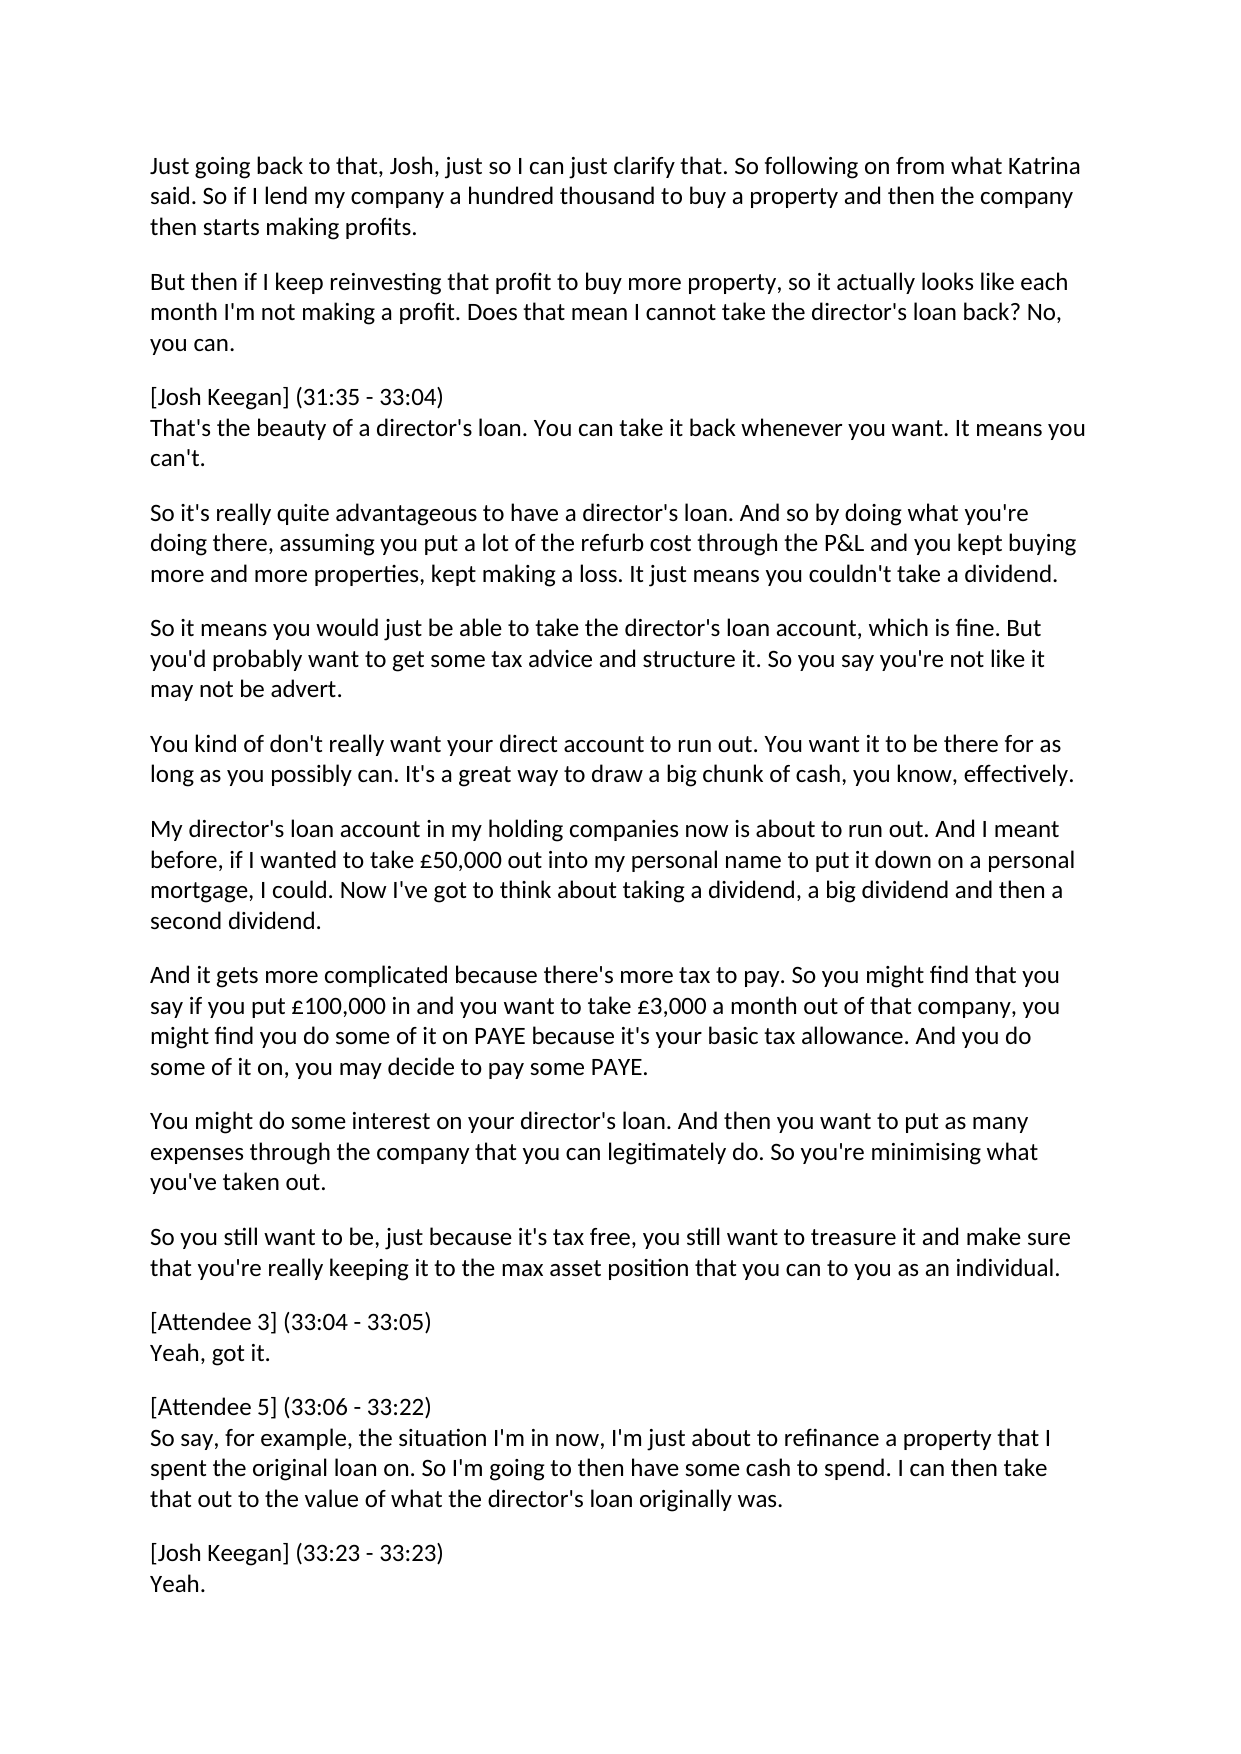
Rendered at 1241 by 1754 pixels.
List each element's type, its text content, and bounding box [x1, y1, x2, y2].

text And it gets more complicated because there's more tax to pay. So you might find that you say if you put £100,000 in and you want to take £3,000 a month out of that company, you might find you do some of it on PAYE because it's your basic tax allowance. And you do some of it on, you may decide to pay some PAYE. [150, 959, 1090, 1081]
text [Josh Keegan] (33:23 - 33:23) [150, 1537, 1090, 1568]
text So it's really quite advantageous to have a director's loan. And so by doing what you're doing there, assuming you put a lot of the refurb cost through the P&L and you kept buying more and more properties, kept making a loss. It just means you couldn't take a dividend. [150, 497, 1090, 588]
text So it means you would just be able to take the director's loan account, which is fine. But you'd probably want to get some tax advice and structure it. So you say you're not like it may not be advert. [150, 612, 1090, 704]
text Just going back to that, Josh, just so I can just clarify that. So following on from what Katrina said. So if I lend my company a hundred thousand to buy a property and then the company then starts making profits. [150, 150, 1090, 242]
text Yeah, got it. [150, 1337, 1090, 1367]
text [Josh Keegan] (31:35 - 33:04) [150, 381, 1090, 412]
text So you still want to be, just because it's tax free, you still want to treasure it and make sure that you're really keeping it to the max asset position that you can to you as an individual. [150, 1221, 1090, 1282]
text You might do some interest on your director's loan. And then you want to put as many expenses through the company that you can legitimately do. So you're minimising what you've taken out. [150, 1106, 1090, 1197]
text So say, for example, the situation I'm in now, I'm just about to refinance a property that I spent the original loan on. So I'm going to then have some cash to spend. I can then take that out to the value of what the director's loan originally was. [150, 1422, 1090, 1513]
text My director's loan account in my holding companies now is about to run out. And I meant before, if I wanted to take £50,000 out into my personal name to put it down on a personal mortgage, I could. Now I've got to think about taking a dividend, a big dividend and then a second dividend. [150, 813, 1090, 935]
text Yeah. [150, 1568, 1090, 1598]
text [Attendee 5] (33:06 - 33:22) [150, 1391, 1090, 1422]
text That's the beauty of a director's loan. You can take it back whenever you want. It means you can't. [150, 412, 1090, 473]
text [Attendee 3] (33:04 - 33:05) [150, 1306, 1090, 1337]
text You kind of don't really want your direct account to run out. You want it to be there for as long as you possibly can. It's a great way to draw a big chunk of cash, you know, effectively. [150, 728, 1090, 789]
text But then if I keep reinvesting that profit to buy more property, so it actually looks like each month I'm not making a profit. Does that mean I cannot take the director's loan back? No, you can. [150, 266, 1090, 357]
